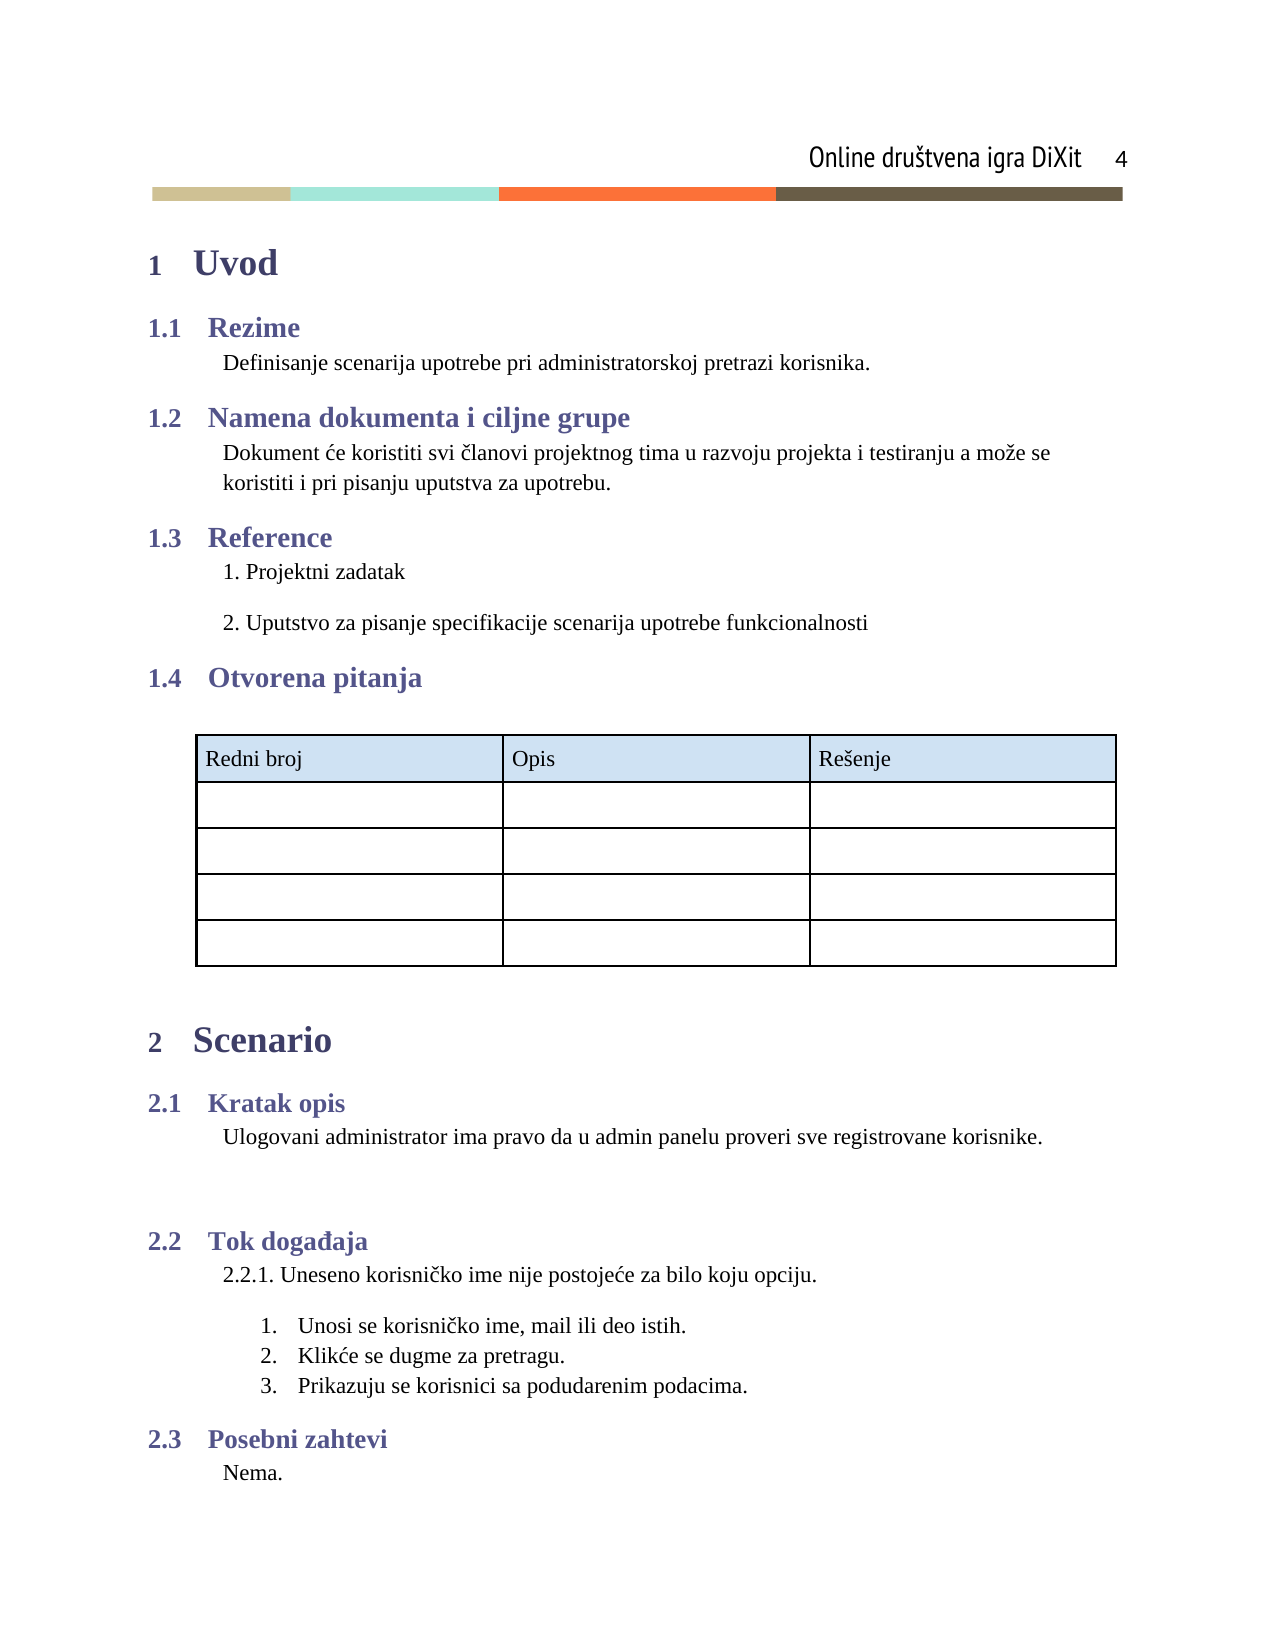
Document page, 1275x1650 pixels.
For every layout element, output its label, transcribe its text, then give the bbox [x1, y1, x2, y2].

table_cell [198, 875, 502, 919]
text 2.2.1. Uneseno korisničko ime nije postojeće za bilo koju opciju. [223, 1261, 1127, 1287]
table_cell [811, 829, 1115, 873]
table_cell [198, 783, 502, 827]
table_cell [504, 783, 809, 827]
table_cell [198, 921, 502, 965]
text Ulogovani administrator ima pravo da u admin panelu proveri sve registrovane korisnike. [223, 1123, 1127, 1150]
text Nema. [223, 1459, 1127, 1486]
subtitle Reference [148, 520, 1127, 553]
subtitle Posebni zahtevi [148, 1424, 1127, 1455]
subtitle Kratak opis [148, 1088, 1127, 1119]
list Unosi se korisničko ime, mail ili deo istih. [260, 1312, 1127, 1338]
table_cell [811, 921, 1115, 965]
subtitle Otvorena pitanja [148, 661, 1127, 730]
text 2. Uputstvo za pisanje specifikacije scenarija upotrebe funkcionalnosti [223, 609, 1127, 636]
text Dokument će koristiti svi članovi projektnog tima u razvoju projekta i testiranju a može se koristiti i pri pisanju uputstva za upotrebu. [223, 439, 1127, 495]
subtitle Scenario [148, 1017, 1127, 1060]
picture [152, 187, 1123, 201]
subtitle Rezime [148, 311, 1127, 344]
subtitle Tok događaja [148, 1225, 1127, 1257]
table_cell [504, 875, 809, 919]
table_header Redni broj [198, 736, 502, 781]
text 1. Projektni zadatak [223, 558, 1127, 585]
text Definisanje scenarija upotrebe pri administratorskoj pretrazi korisnika. [223, 349, 1127, 375]
table_header Opis [504, 736, 809, 781]
list Klikće se dugme za pretragu. [260, 1342, 1127, 1369]
subtitle Namena dokumenta i ciljne grupe [148, 400, 1127, 434]
list Prikazuju se korisnici sa podudarenim podacima. [260, 1373, 1127, 1399]
table_cell [504, 829, 809, 873]
table_header Rešenje [811, 736, 1115, 781]
table_cell [811, 783, 1115, 827]
subtitle Uvod [148, 240, 1127, 283]
table_cell [504, 921, 809, 965]
table_cell [811, 875, 1115, 919]
table_cell [198, 829, 502, 873]
